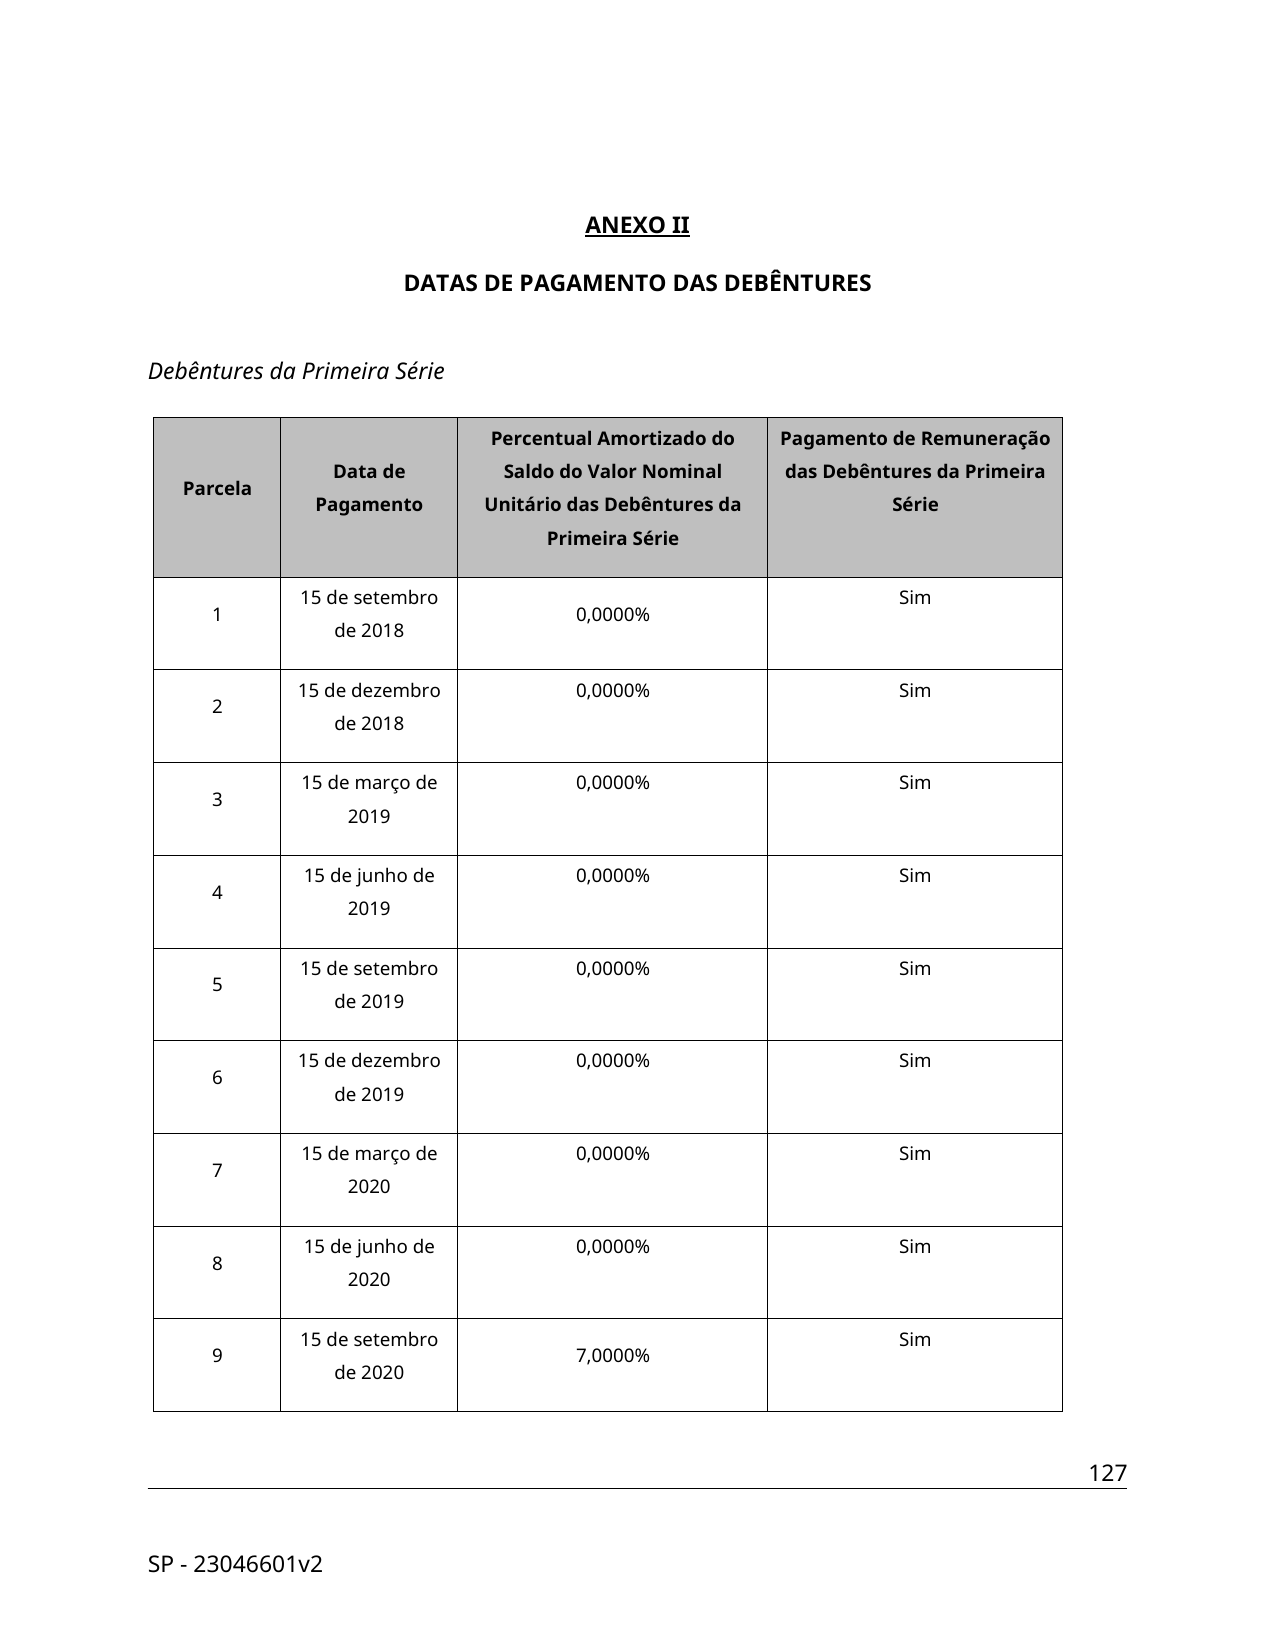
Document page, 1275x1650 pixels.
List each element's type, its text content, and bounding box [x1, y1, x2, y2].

table_cell 0,0000% [458, 949, 767, 1040]
table_cell 15 de março de 2019 [281, 763, 457, 855]
table_cell 3 [154, 763, 280, 855]
table_cell 0,0000% [458, 670, 767, 762]
table_cell 15 de setembro de 2020 [281, 1319, 457, 1411]
table_cell 0,0000% [458, 1041, 767, 1133]
table_cell 15 de setembro de 2019 [281, 949, 457, 1040]
table_cell Sim [768, 763, 1062, 855]
table_cell 15 de setembro de 2018 [281, 578, 457, 669]
table_cell 0,0000% [458, 763, 767, 855]
table_cell 15 de março de 2020 [281, 1134, 457, 1226]
table_cell 9 [154, 1319, 280, 1411]
table_cell 4 [154, 856, 280, 947]
table_header Data de Pagamento [281, 418, 457, 577]
table_cell Sim [768, 670, 1062, 762]
table_cell Sim [768, 856, 1062, 947]
table_cell 15 de junho de 2020 [281, 1227, 457, 1318]
table_cell 7,0000% [458, 1319, 767, 1411]
table_cell 0,0000% [458, 1134, 767, 1226]
table_cell Sim [768, 1227, 1062, 1318]
table_cell 6 [154, 1041, 280, 1133]
table_cell 0,0000% [458, 1227, 767, 1318]
table_cell 0,0000% [458, 856, 767, 947]
table_cell 15 de dezembro de 2019 [281, 1041, 457, 1133]
table_cell 1 [154, 578, 280, 669]
table_header Percentual Amortizado do Saldo do Valor Nominal Unitário das Debêntures da Primeira Série [458, 418, 767, 577]
table_cell 7 [154, 1134, 280, 1226]
table_cell Sim [768, 949, 1062, 1040]
table_cell 15 de junho de 2019 [281, 856, 457, 947]
table_header Pagamento de Remuneração das Debêntures da Primeira Série [768, 418, 1062, 577]
table_cell 8 [154, 1227, 280, 1318]
table_cell Sim [768, 1319, 1062, 1411]
table_header Parcela [154, 418, 280, 577]
table_cell 15 de dezembro de 2018 [281, 670, 457, 762]
table_cell Sim [768, 1134, 1062, 1226]
table_cell 0,0000% [458, 578, 767, 669]
text Debêntures da Primeira Série [148, 355, 1127, 386]
table_cell Sim [768, 1041, 1062, 1133]
text ANEXO II [148, 207, 1127, 240]
text DATAS DE PAGAMENTO DAS DEBÊNTURES [148, 265, 1127, 298]
table_cell 5 [154, 949, 280, 1040]
table_cell Sim [768, 578, 1062, 669]
table_cell 2 [154, 670, 280, 762]
